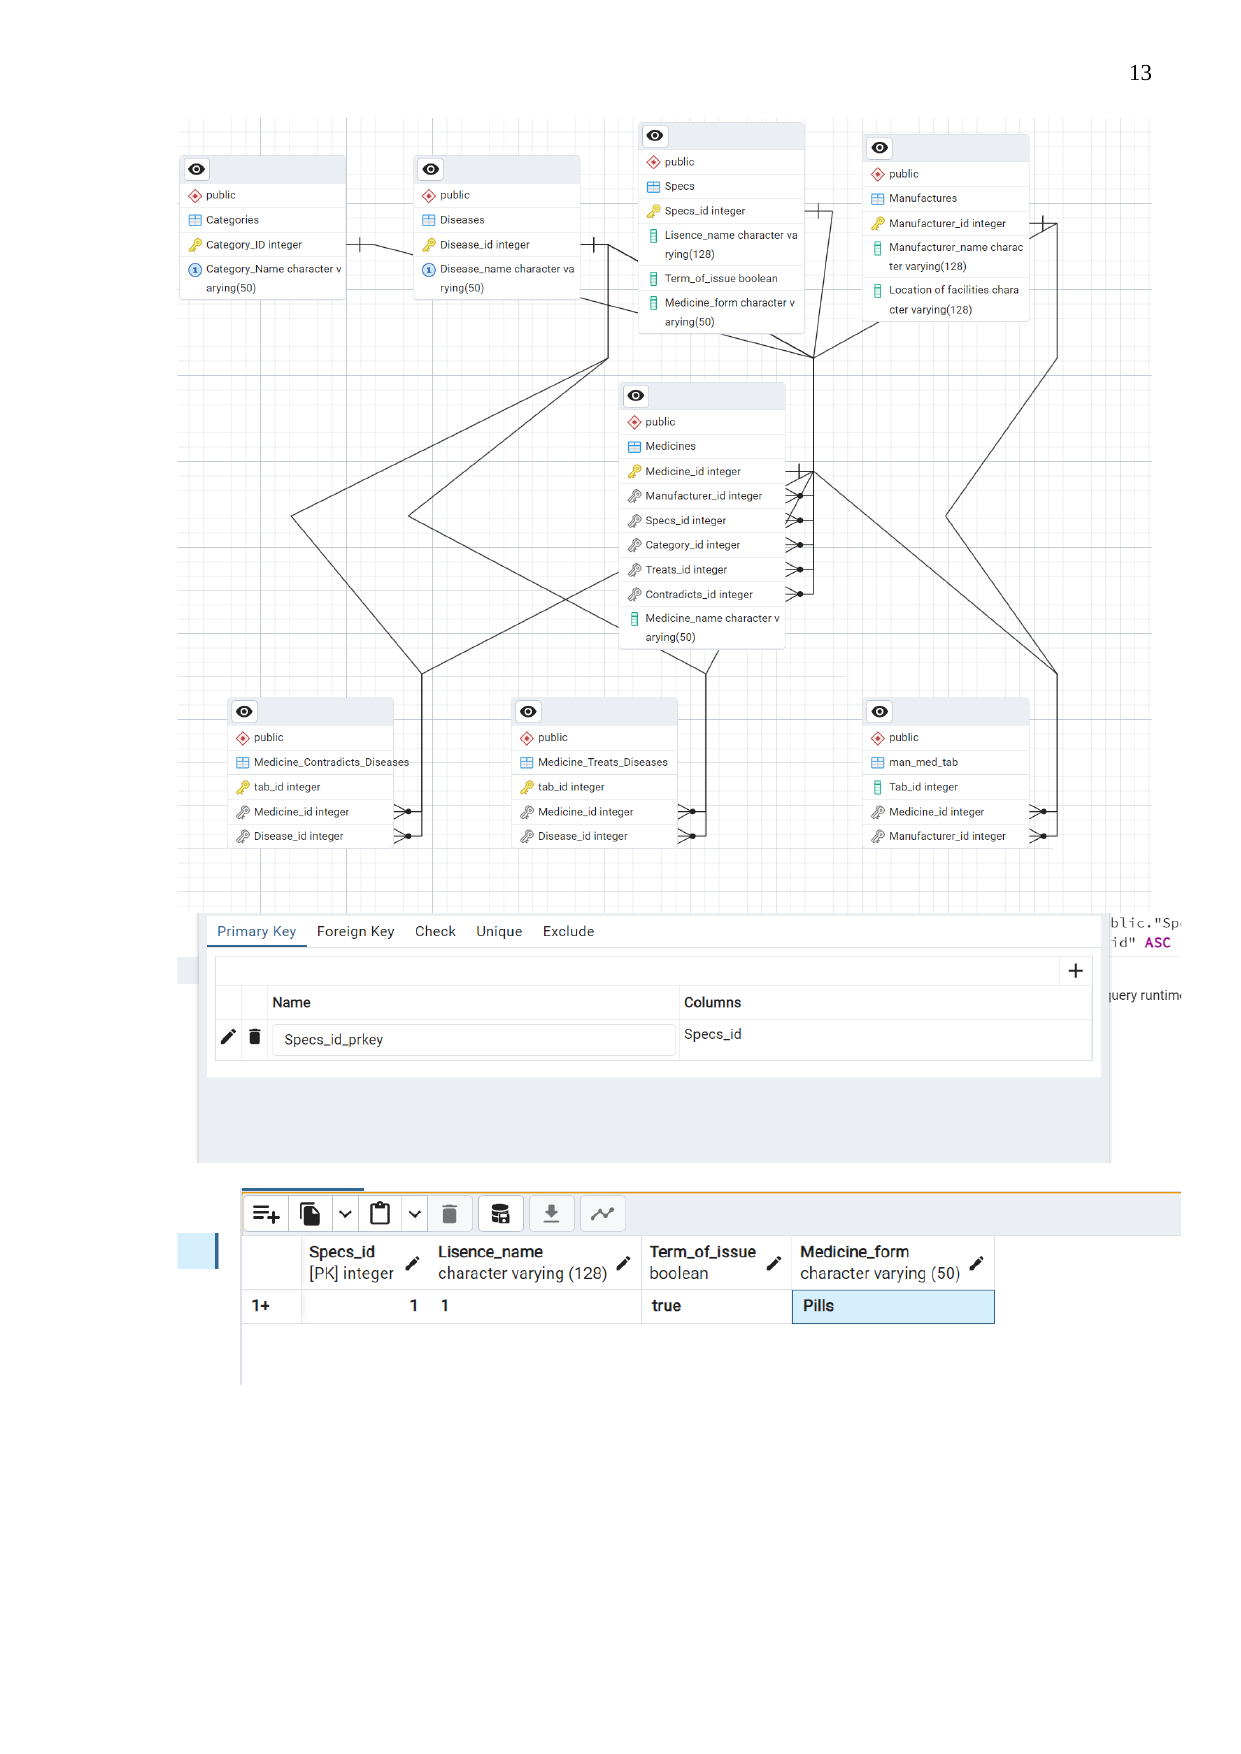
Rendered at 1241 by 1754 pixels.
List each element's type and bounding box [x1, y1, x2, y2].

picture [177, 1188, 1182, 1385]
picture [177, 118, 1182, 1163]
